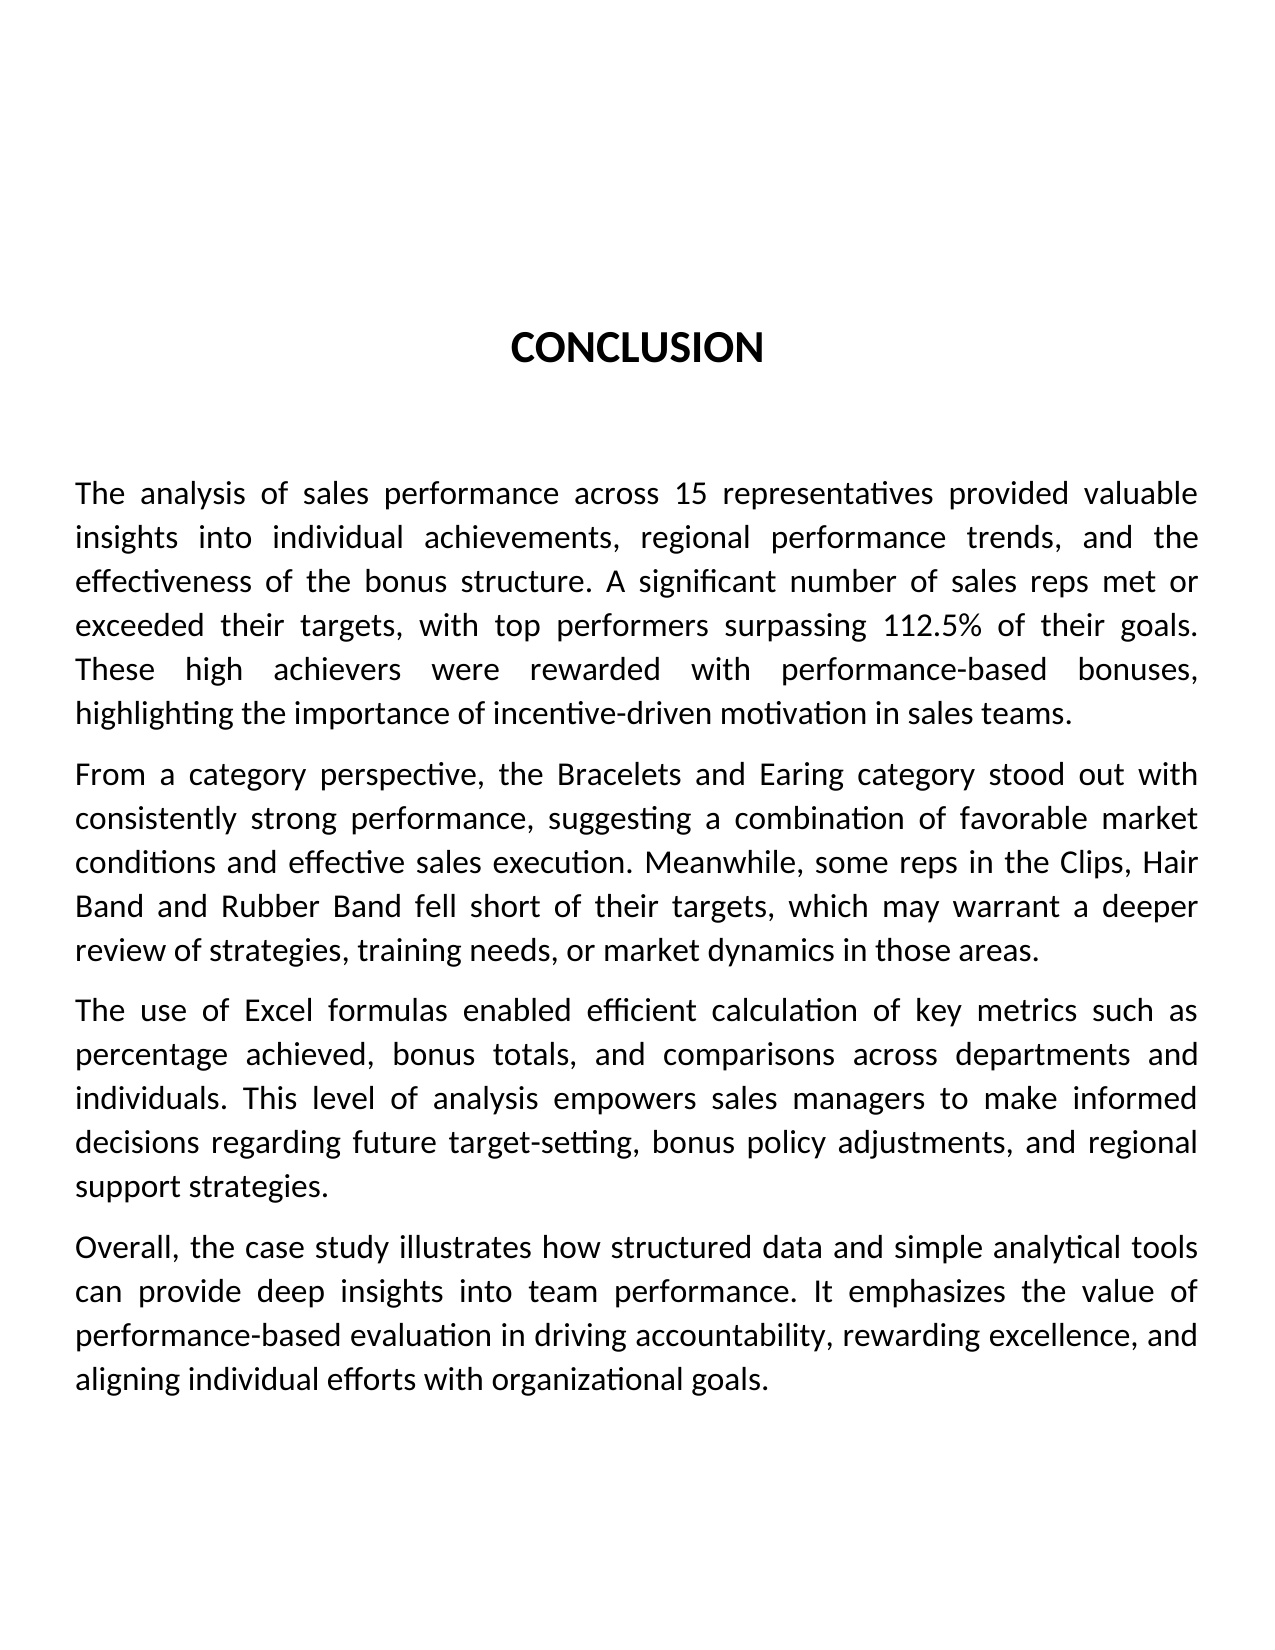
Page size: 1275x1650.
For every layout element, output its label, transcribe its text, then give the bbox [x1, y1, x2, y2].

text CONCLUSION [75, 318, 1200, 374]
text The analysis of sales performance across 15 representatives provided valuable insights into individual achievements, regional performance trends, and the effectiveness of the bonus structure. A significant number of sales reps met or exceeded their targets, with top performers surpassing 112.5% of their goals. These high achievers were rewarded with performance-based bonuses, highlighting the importance of incentive-driven motivation in sales teams. [75, 472, 1200, 733]
text Overall, the case study illustrates how structured data and simple analytical tools can provide deep insights into team performance. It emphasizes the value of performance-based evaluation in driving accountability, rewarding excellence, and aligning individual efforts with organizational goals. [75, 1226, 1200, 1398]
text From a category perspective, the Bracelets and Earing category stood out with consistently strong performance, suggesting a combination of favorable market conditions and effective sales execution. Meanwhile, some reps in the Clips, Hair Band and Rubber Band fell short of their targets, which may warrant a deeper review of strategies, training needs, or market dynamics in those areas. [75, 753, 1200, 969]
text The use of Excel formulas enabled efficient calculation of key metrics such as percentage achieved, bonus totals, and comparisons across departments and individuals. This level of analysis empowers sales managers to make informed decisions regarding future target-setting, bonus policy adjustments, and regional support strategies. [75, 989, 1200, 1206]
